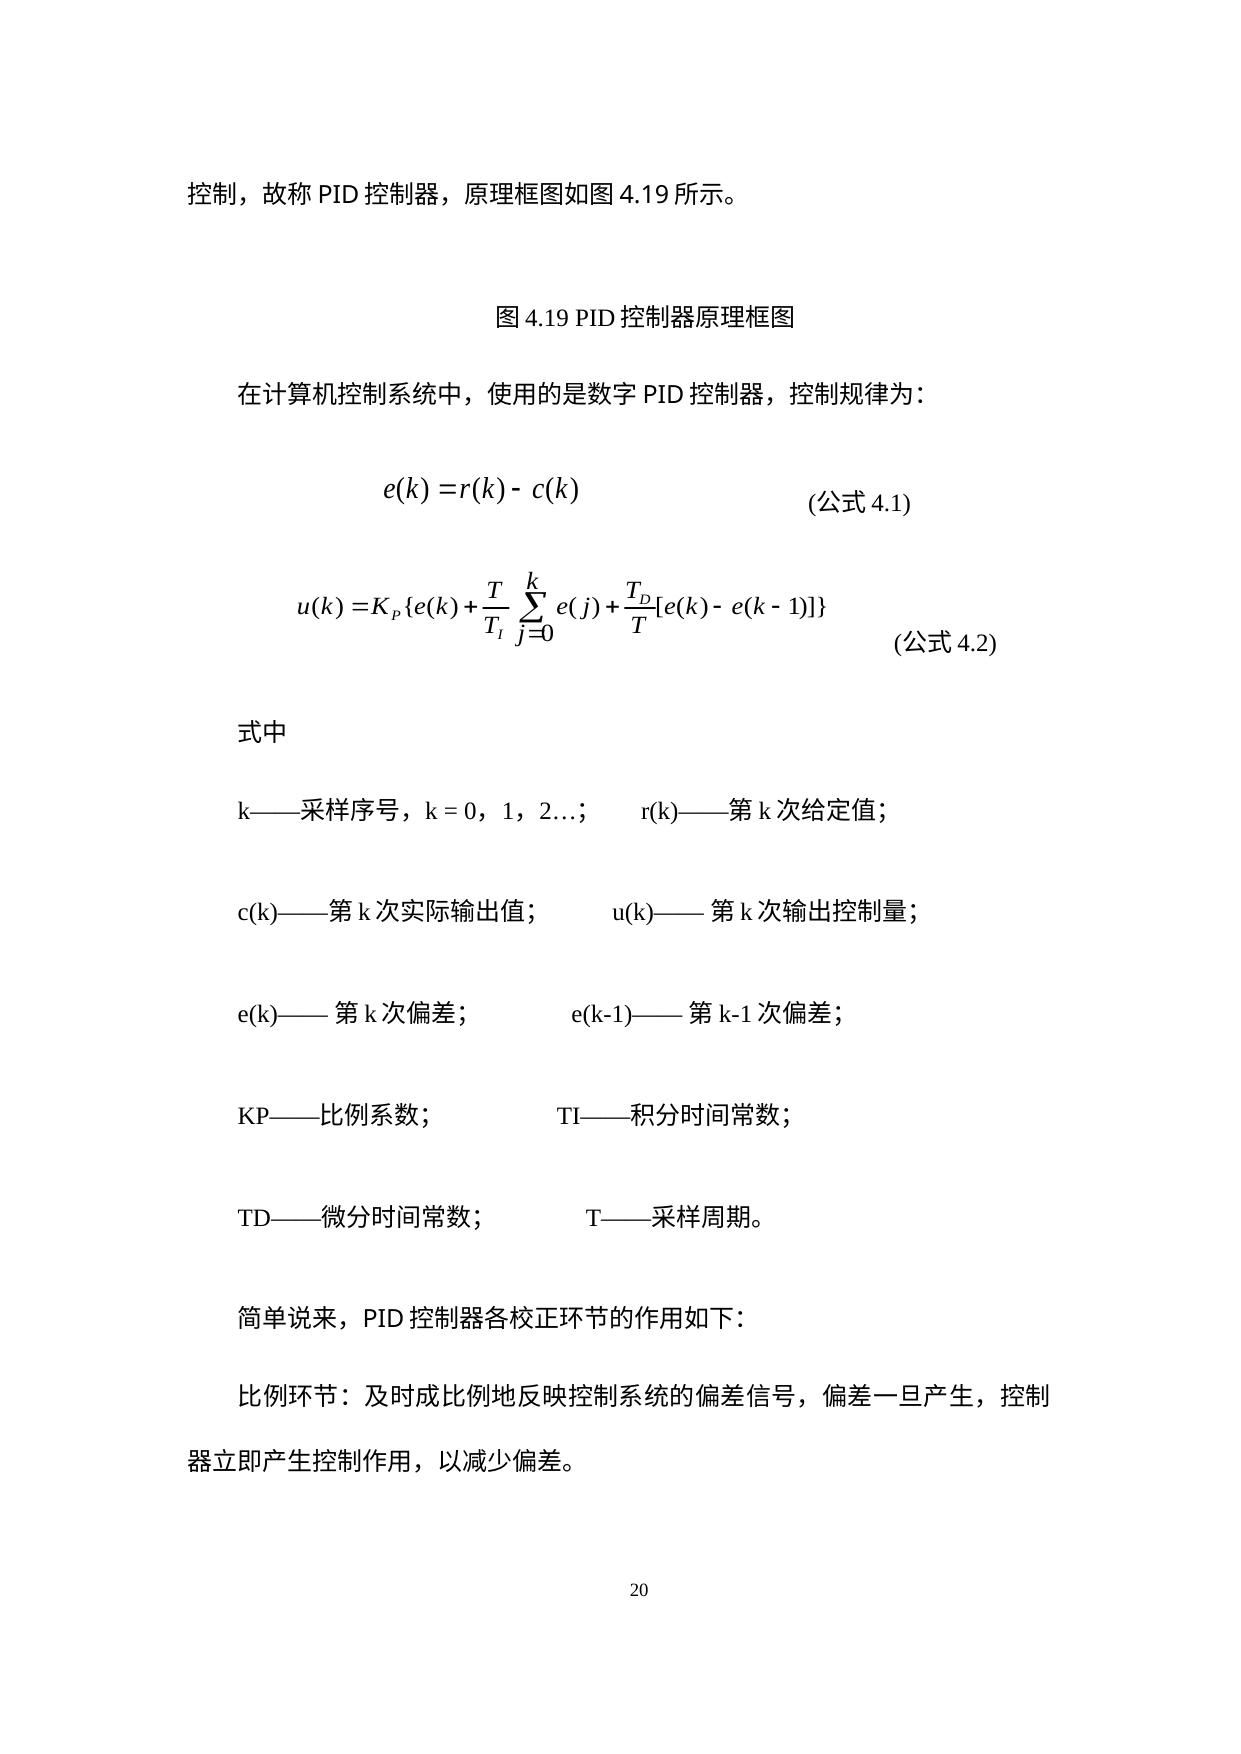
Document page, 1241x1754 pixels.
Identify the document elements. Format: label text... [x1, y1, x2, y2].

text 在计算机控制系统中，使用的是数字PID控制器，控制规律为： [187, 360, 1053, 425]
text PID控制器是一种线性控制器，它根据给定值与实际输出值构成控制偏差。将偏差的比例(P)、积分(I)和微分(D)通过线性组合构成控制量，对被控对象进行控制，故称PID控制器，原理框图如图4.19所示。 [187, 160, 1053, 225]
text 图4.19 PID控制器原理框图 [187, 283, 1053, 348]
text TD——微分时间常数； T——采样周期。 [187, 1183, 1053, 1248]
text (公式4.1) [187, 462, 1053, 527]
text 简单说来，PID控制器各校正环节的作用如下： [187, 1284, 1053, 1349]
text e(k)—— 第k次偏差； e(k-1)—— 第k-1次偏差； [187, 979, 1053, 1044]
text k——采样序号，k = 0，1，2…； r(k)——第k次给定值； [187, 776, 1053, 841]
text (公式4.2) [187, 564, 1053, 661]
text c(k)——第k次实际输出值； u(k)—— 第k次输出控制量； [187, 877, 1053, 942]
text 比例环节：及时成比例地反映控制系统的偏差信号，偏差一旦产生，控制器立即产生控制作用，以减少偏差。 [187, 1362, 1053, 1492]
text 式中 [187, 698, 1053, 763]
text KP——比例系数； TI——积分时间常数； [187, 1081, 1053, 1146]
